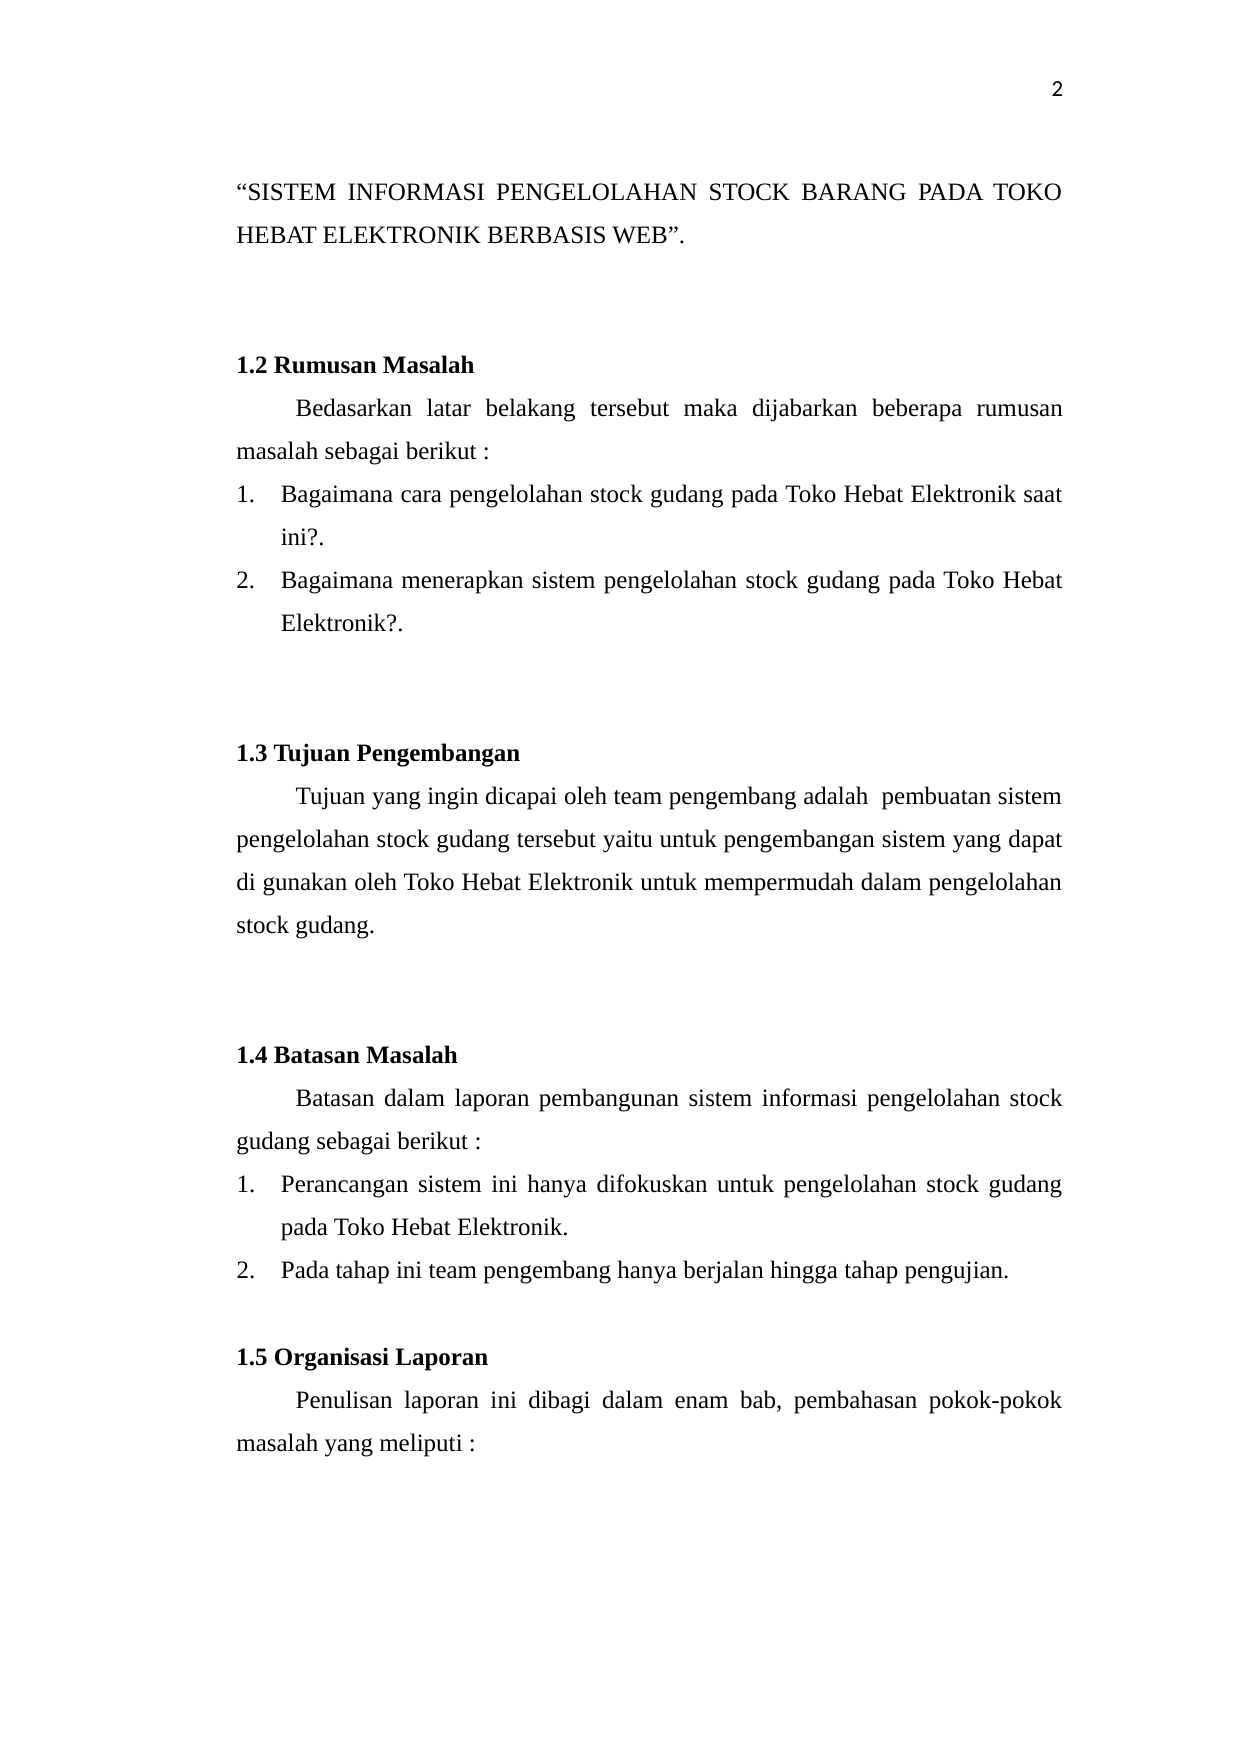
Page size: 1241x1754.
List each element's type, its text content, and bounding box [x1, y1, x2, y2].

text Tujuan yang ingin dicapai oleh team pengembang adalah pembuatan sistem pengelolahan stock gudang tersebut yaitu untuk pengembangan sistem yang dapat di gunakan oleh Toko Hebat Elektronik untuk mempermudah dalam pengelolahan stock gudang. [236, 781, 1063, 939]
text Penulisan laporan ini dibagi dalam enam bab, pembahasan pokok-pokok masalah yang meliputi : [236, 1385, 1063, 1457]
text 1.5 Organisasi Laporan [236, 1342, 1063, 1370]
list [236, 177, 1063, 249]
list Bedasarkan latar belakang tersebut maka dijabarkan beberapa rumusan masalah sebagai berikut : [236, 393, 1063, 465]
text 1.3 Tujuan Pengembangan [236, 738, 1063, 767]
list Bagaimana cara pengelolahan stock gudang pada Toko Hebat Elektronik saat ini?. [236, 479, 1063, 551]
list Pada tahap ini team pengembang hanya berjalan hingga tahap pengujian. [236, 1255, 1063, 1284]
text 1.4 Batasan Masalah [236, 1040, 1063, 1068]
list 1.2 Rumusan Masalah [236, 350, 1063, 378]
list Bagaimana menerapkan sistem pengelolahan stock gudang pada Toko Hebat Elektronik?. [236, 565, 1063, 637]
text Batasan dalam laporan pembangunan sistem informasi pengelolahan stock gudang sebagai berikut : [236, 1083, 1063, 1155]
list Perancangan sistem ini hanya difokuskan untuk pengelolahan stock gudang pada Toko Hebat Elektronik. [236, 1169, 1063, 1241]
